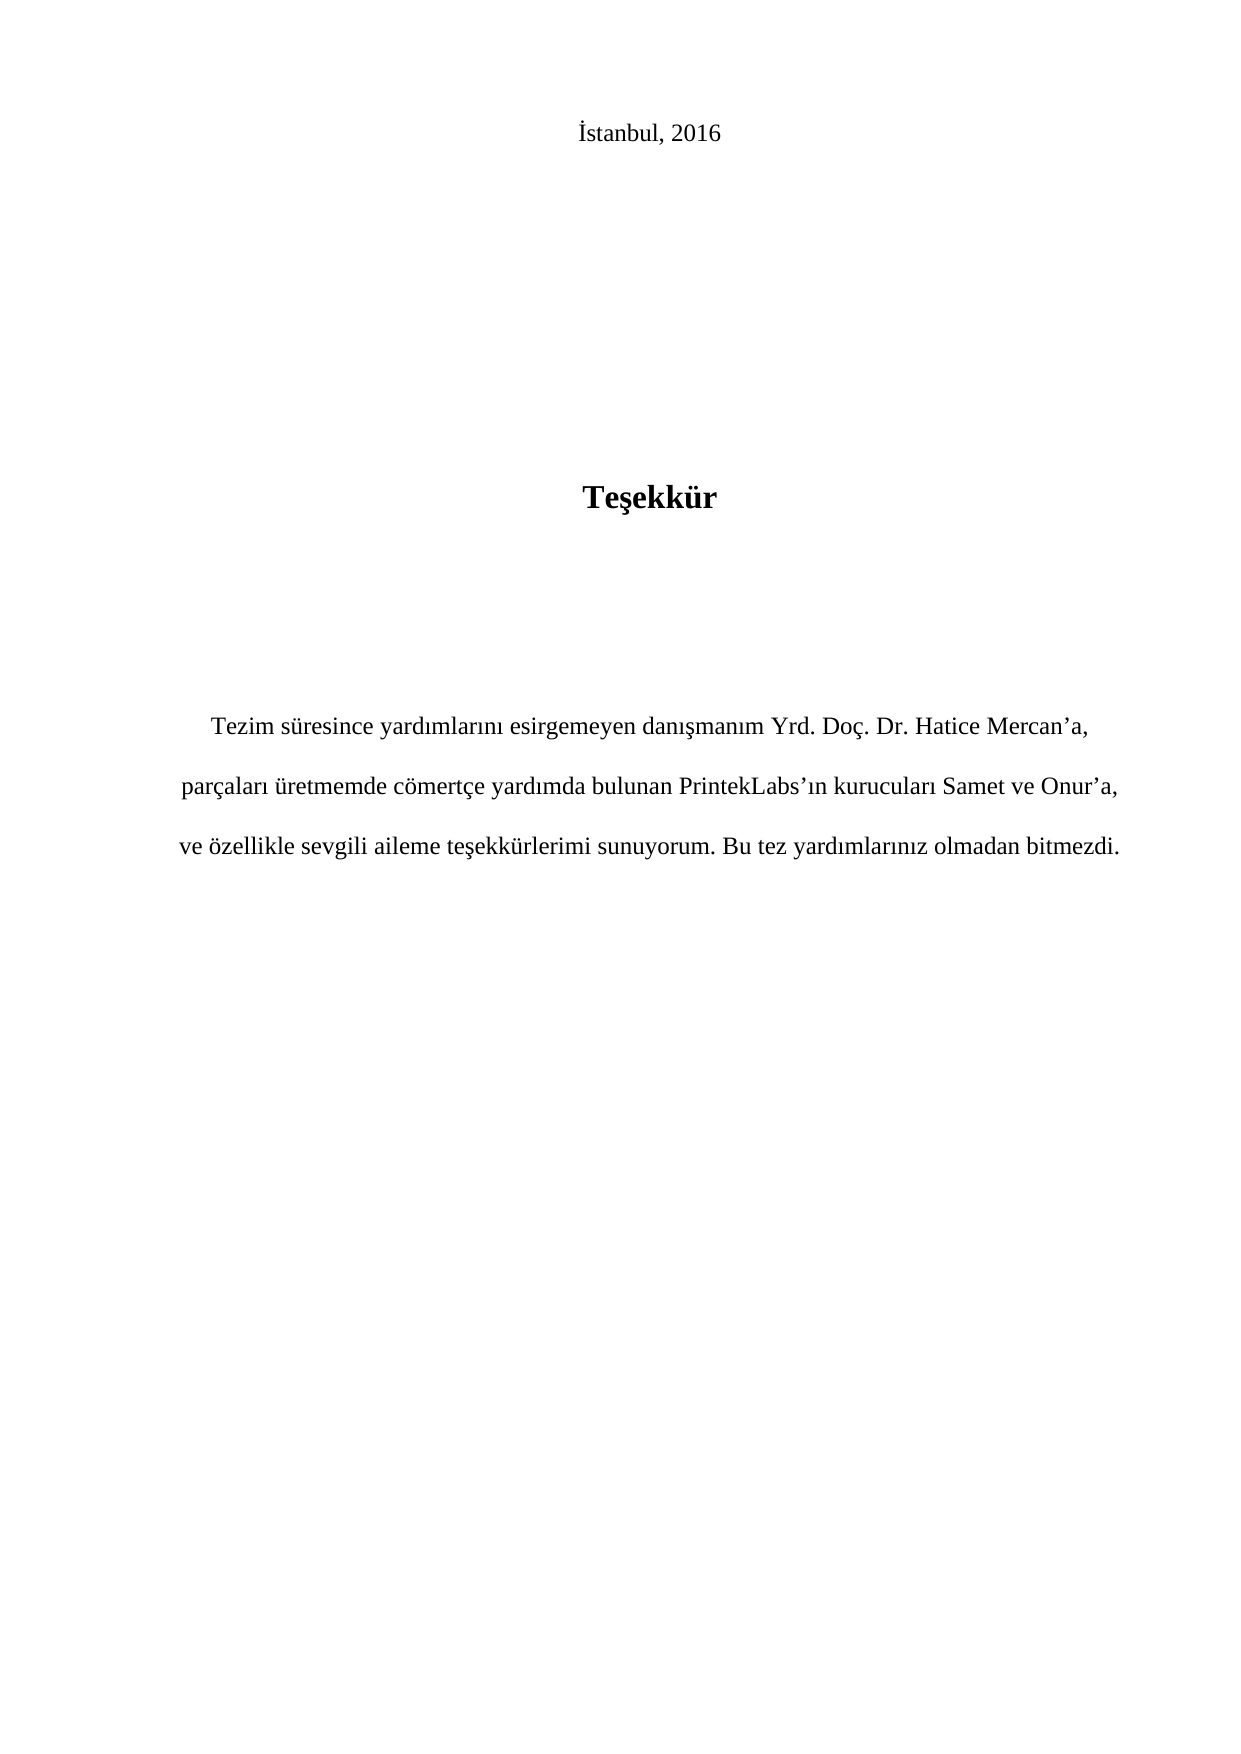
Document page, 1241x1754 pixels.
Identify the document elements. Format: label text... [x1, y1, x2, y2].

text Tezim süresince yardımlarını esirgemeyen danışmanım Yrd. Doç. Dr. Hatice Mercan’a, [177, 711, 1122, 740]
text Teşekkür [177, 477, 1122, 515]
text İstanbul, 2016 [177, 118, 1122, 147]
text ve özellikle sevgili aileme teşekkürlerimi sunuyorum. Bu tez yardımlarınız olmadan bitmezdi. [177, 831, 1122, 860]
text parçaları üretmemde cömertçe yardımda bulunan PrintekLabs’ın kurucuları Samet ve Onur’a, [177, 771, 1122, 800]
